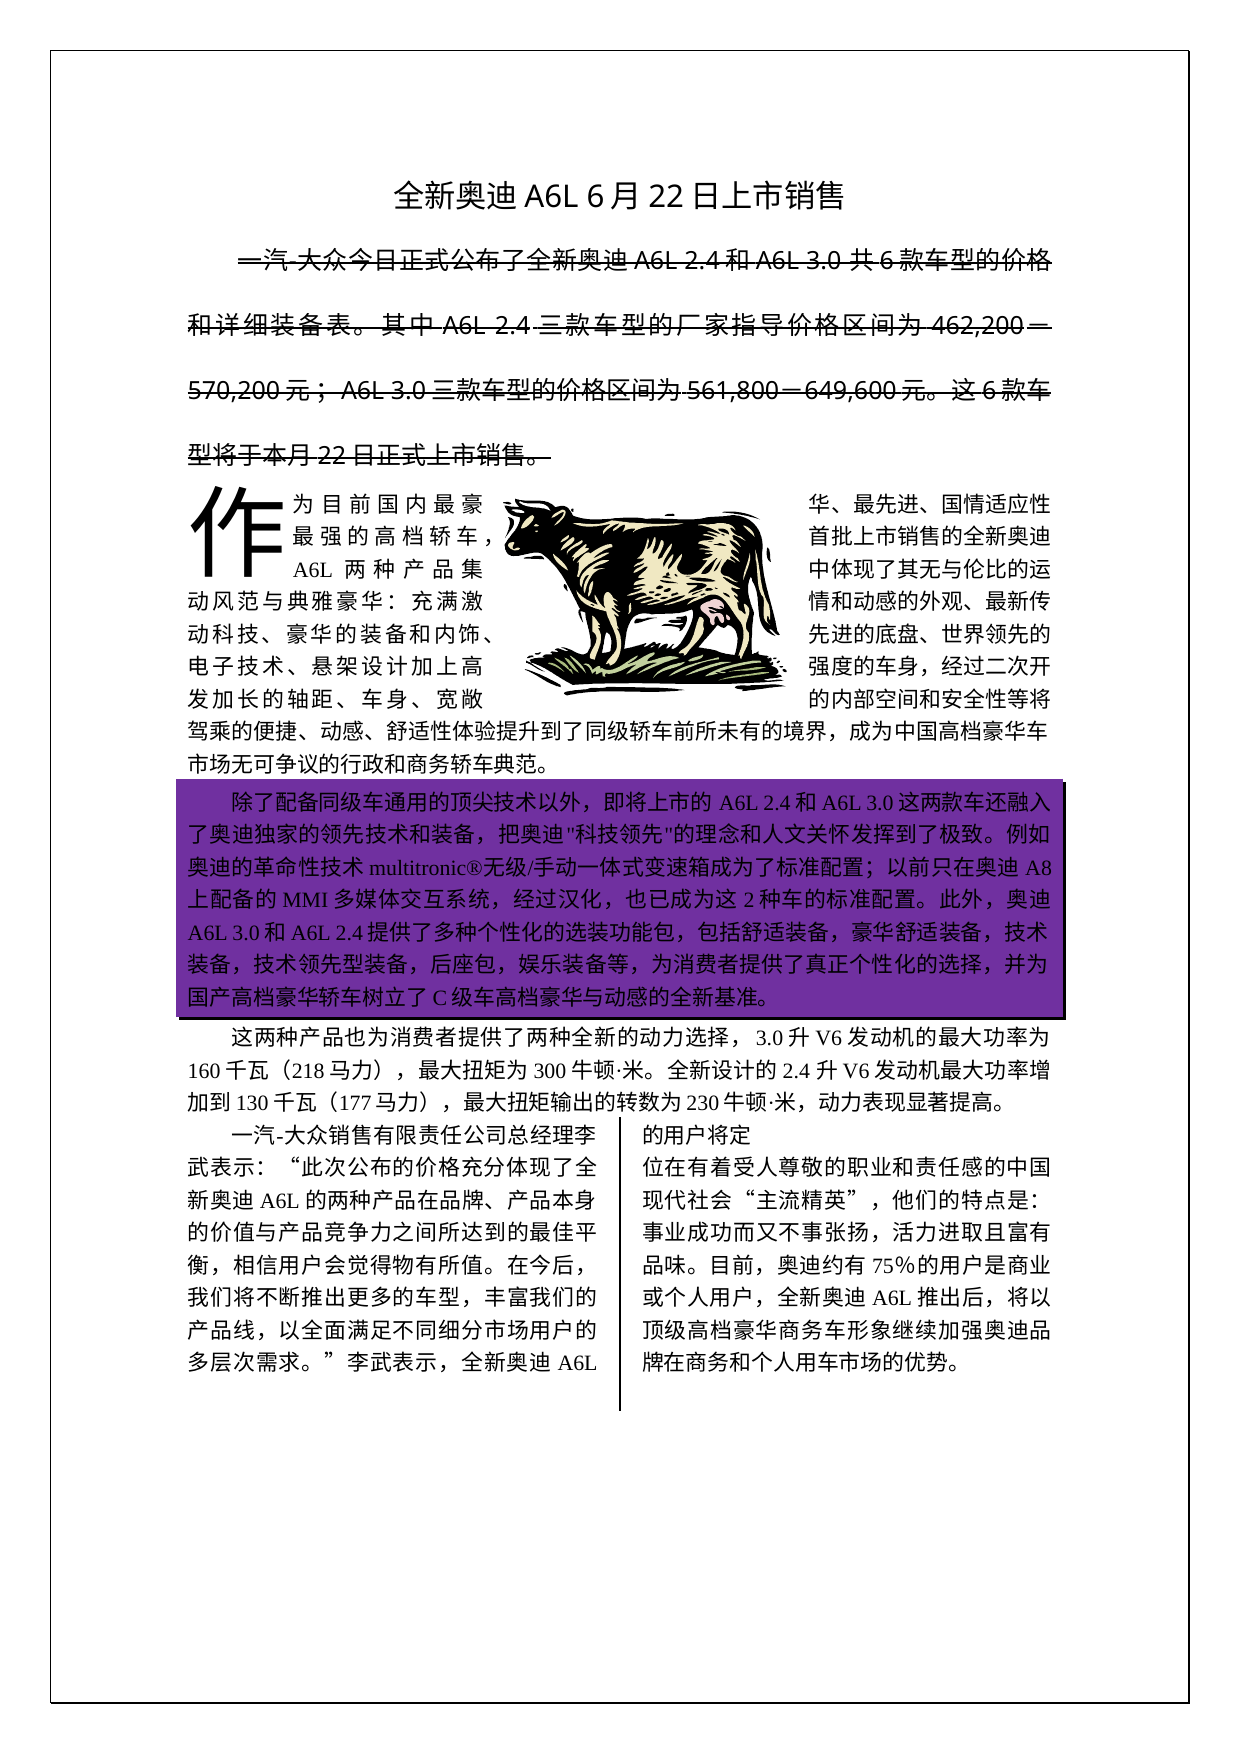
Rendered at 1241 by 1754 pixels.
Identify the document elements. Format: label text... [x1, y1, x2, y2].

text 这两种产品也为消费者提供了两种全新的动力选择，V6发动机的最大功率为160千瓦（218马力），最大扭矩为300牛顿·米。全新设计的V6发动机最大功率增加到130千瓦（177马力），最大扭矩输出的转数为230牛顿·米，动力表现显著提高。 [187, 1020, 1052, 1117]
text 全新奥迪A 上市销售 [187, 161, 1052, 226]
text 为目前国内最豪华、最先进、国情适应性最强的高档轿车，首批上市销售的全新奥迪A两种产品集中体现了其无与伦比的运动风范与典雅豪华：充满激情和动感的外观、最新传动科技、豪华的装备和内饰、先进的底盘、世界领先的电子技术、悬架设计加上高强度的车身，经过二次开发加长的轴距、车身、宽敞的内部空间和安全性等将驾乘的便捷、动感、舒适性体验提升到了同级轿车前所未有的境界，成为中国高档豪华车市场无可争议的行政和商务轿车典范。 [187, 486, 1052, 779]
text 一汽-大众销售有限责任公司总经理李武表示：“此次公布的价格充分体现了全新奥迪A的两种产品在品牌、产品本身的价值与产品竞争力之间所达到的最佳平衡，相信用户会觉得物有所值。在今后，我们将不断推出更多的车型，丰富我们的产品线，以全面满足不同细分市场用户的多层次需求。”李武表示，全新奥迪A的用户将定 [187, 1117, 597, 1377]
text 位在有着受人尊敬的职业和责任感的中国现代社会“主流精英”，他们的特点是：事业成功而又不事张扬，活力进取且富有品味。目前，奥迪约有75％的用户是商业或个人用户，全新奥迪A推出后，将以顶级高档豪华商务车形象继续加强奥迪品牌在商务和个人用车市场的优势。 [642, 1150, 1052, 1377]
text 一汽-大众今日正式公布了全新奥迪A 2.4和A 3.0 共6款车型的价格和详细装备表。其中A 2.4三款车型的厂家指导价格区间为462,200－570,200元 ；A 3.0三款车型的价格区间为561,800－649,600元。这6款车型将于本月22日正式上市销售。 [187, 226, 1052, 486]
text 除了配备同级车通用的顶尖技术以外，即将上市的A 2.4和A 3.0这两款车还融入了奥迪独家的领先技术和装备，把奥迪"科技领先"的理念和人文关怀发挥到了极致。例如奥迪的革命性技术multitronic®无级/手动一体式变速箱成为了标准配置；以前只在奥迪A8上配备的MMI多媒体交互系统，经过汉化，也已成为这2种车的标准配置。此外，奥迪A 3.0和A 2.4提供了多种个性化的选装功能包，包括舒适装备，豪华舒适装备，技术装备，技术领先型装备，后座包，娱乐装备等，为消费者提供了真正个性化的选择，并为国产高档豪华轿车树立了C级车高档豪华与动感的全新基准。 [179, 782, 1060, 1014]
